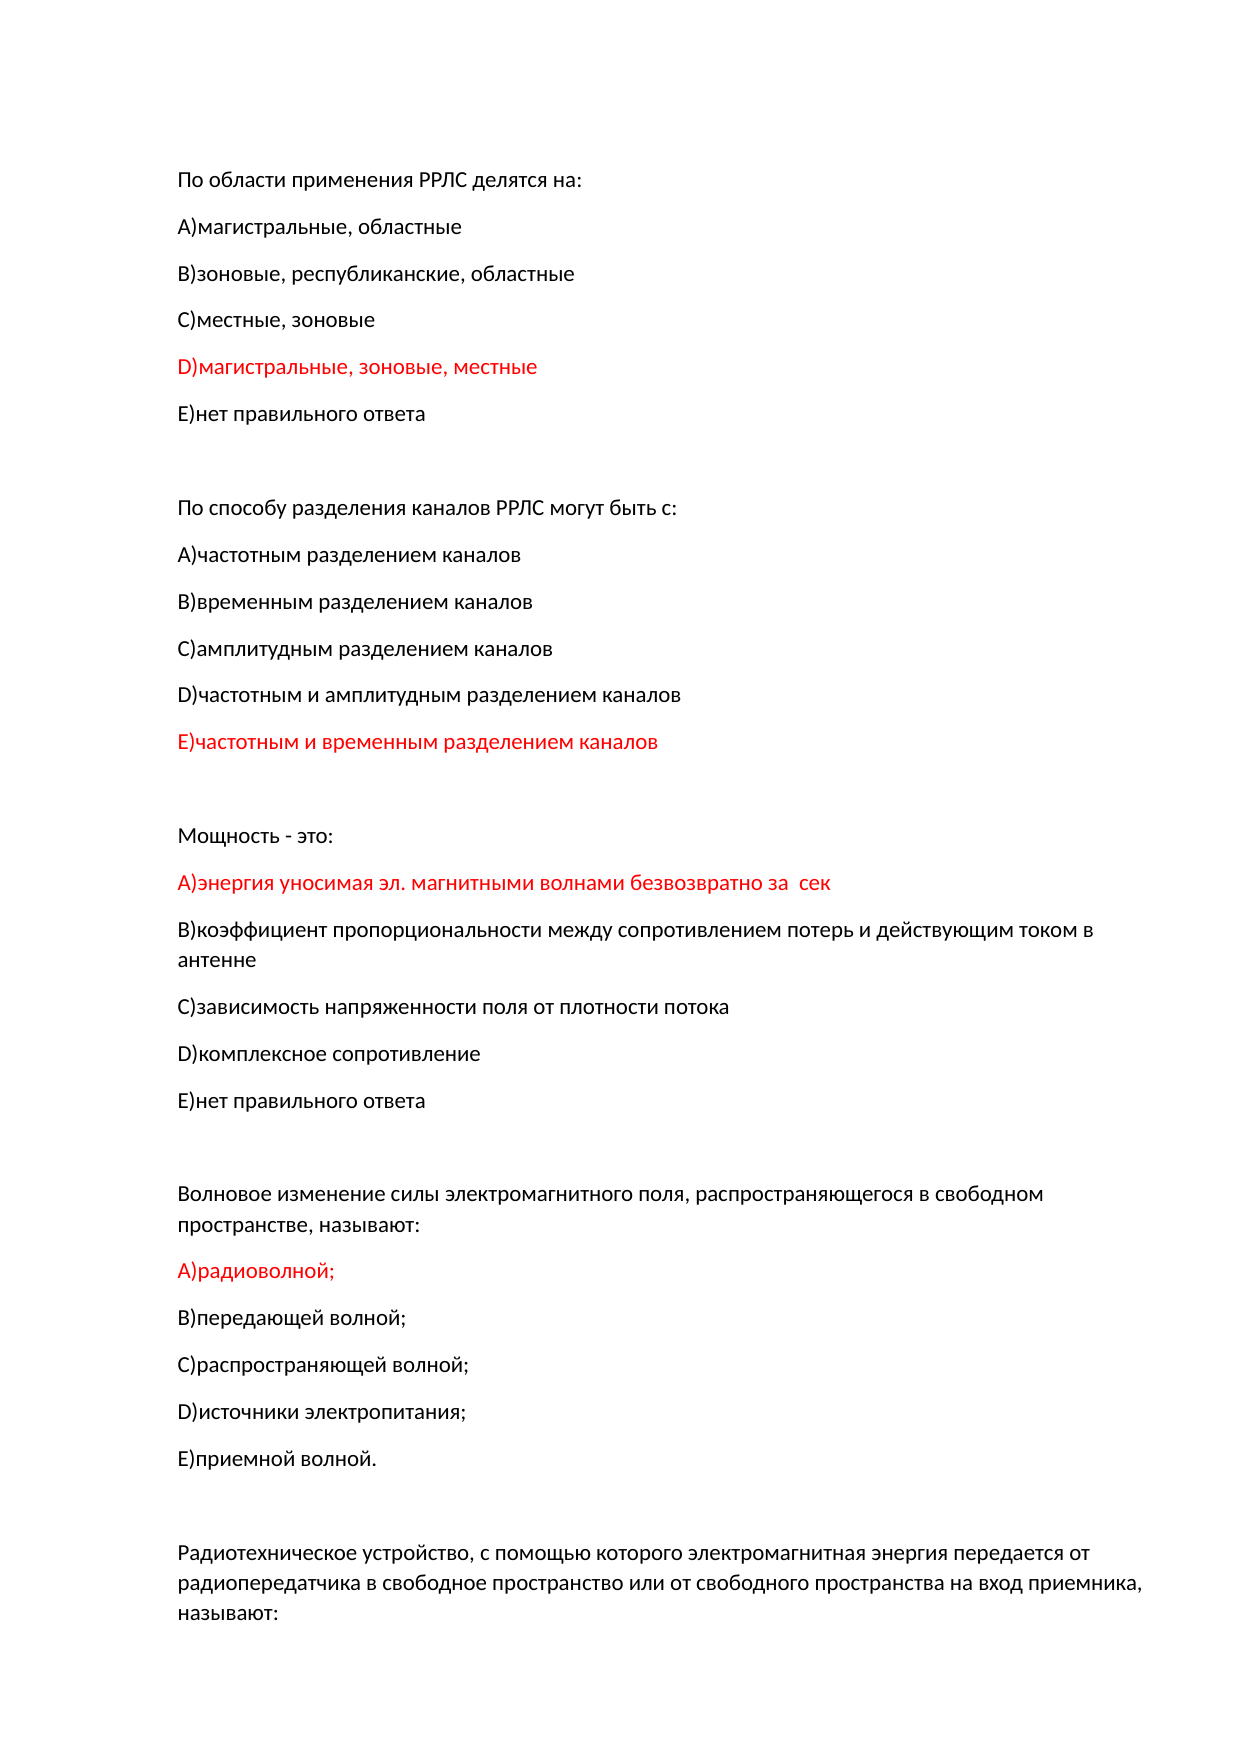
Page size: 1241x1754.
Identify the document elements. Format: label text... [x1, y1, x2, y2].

text D)частотным и амплитудным разделением каналов [177, 681, 1152, 709]
text C)амплитудным разделением каналов [177, 634, 1152, 662]
text D)источники электропитания; [177, 1397, 1152, 1425]
text A)магистральные, областные [177, 212, 1152, 240]
text Радиотехническое устройство, с помощью которого электромагнитная энергия передается от радиопередатчика в свободное пространство или от свободного пространства на вход приемника, называют: [177, 1538, 1152, 1626]
text E)нет правильного ответа [177, 1086, 1152, 1114]
text A)частотным разделением каналов [177, 540, 1152, 568]
text B)зоновые, республиканские, областные [177, 259, 1152, 287]
text C)местные, зоновые [177, 306, 1152, 334]
text По способу разделения каналов РРЛС могут быть с: [177, 493, 1152, 521]
text A)радиоволной; [177, 1257, 1152, 1285]
text A)энергия уносимая эл. магнитными волнами безвозвратно за сек [177, 868, 1152, 896]
text E)приемной волной. [177, 1444, 1152, 1472]
text B)коэффициент пропорциональности между сопротивлением потерь и действующим током в антенне [177, 915, 1152, 973]
text По области применения РРЛС делятся на: [177, 165, 1152, 193]
text E)нет правильного ответа [177, 399, 1152, 427]
text E)частотным и временным разделением каналов [177, 727, 1152, 756]
text Волновое изменение силы электромагнитного поля, распространяющегося в свободном пространстве, называют: [177, 1179, 1152, 1238]
text B)временным разделением каналов [177, 587, 1152, 615]
text D)комплексное сопротивление [177, 1039, 1152, 1067]
text C)зависимость напряженности поля от плотности потока [177, 992, 1152, 1020]
text Мощность - это: [177, 821, 1152, 849]
text C)распространяющей волной; [177, 1350, 1152, 1378]
text B)передающей волной; [177, 1303, 1152, 1332]
text D)магистральные, зоновые, местные [177, 352, 1152, 381]
